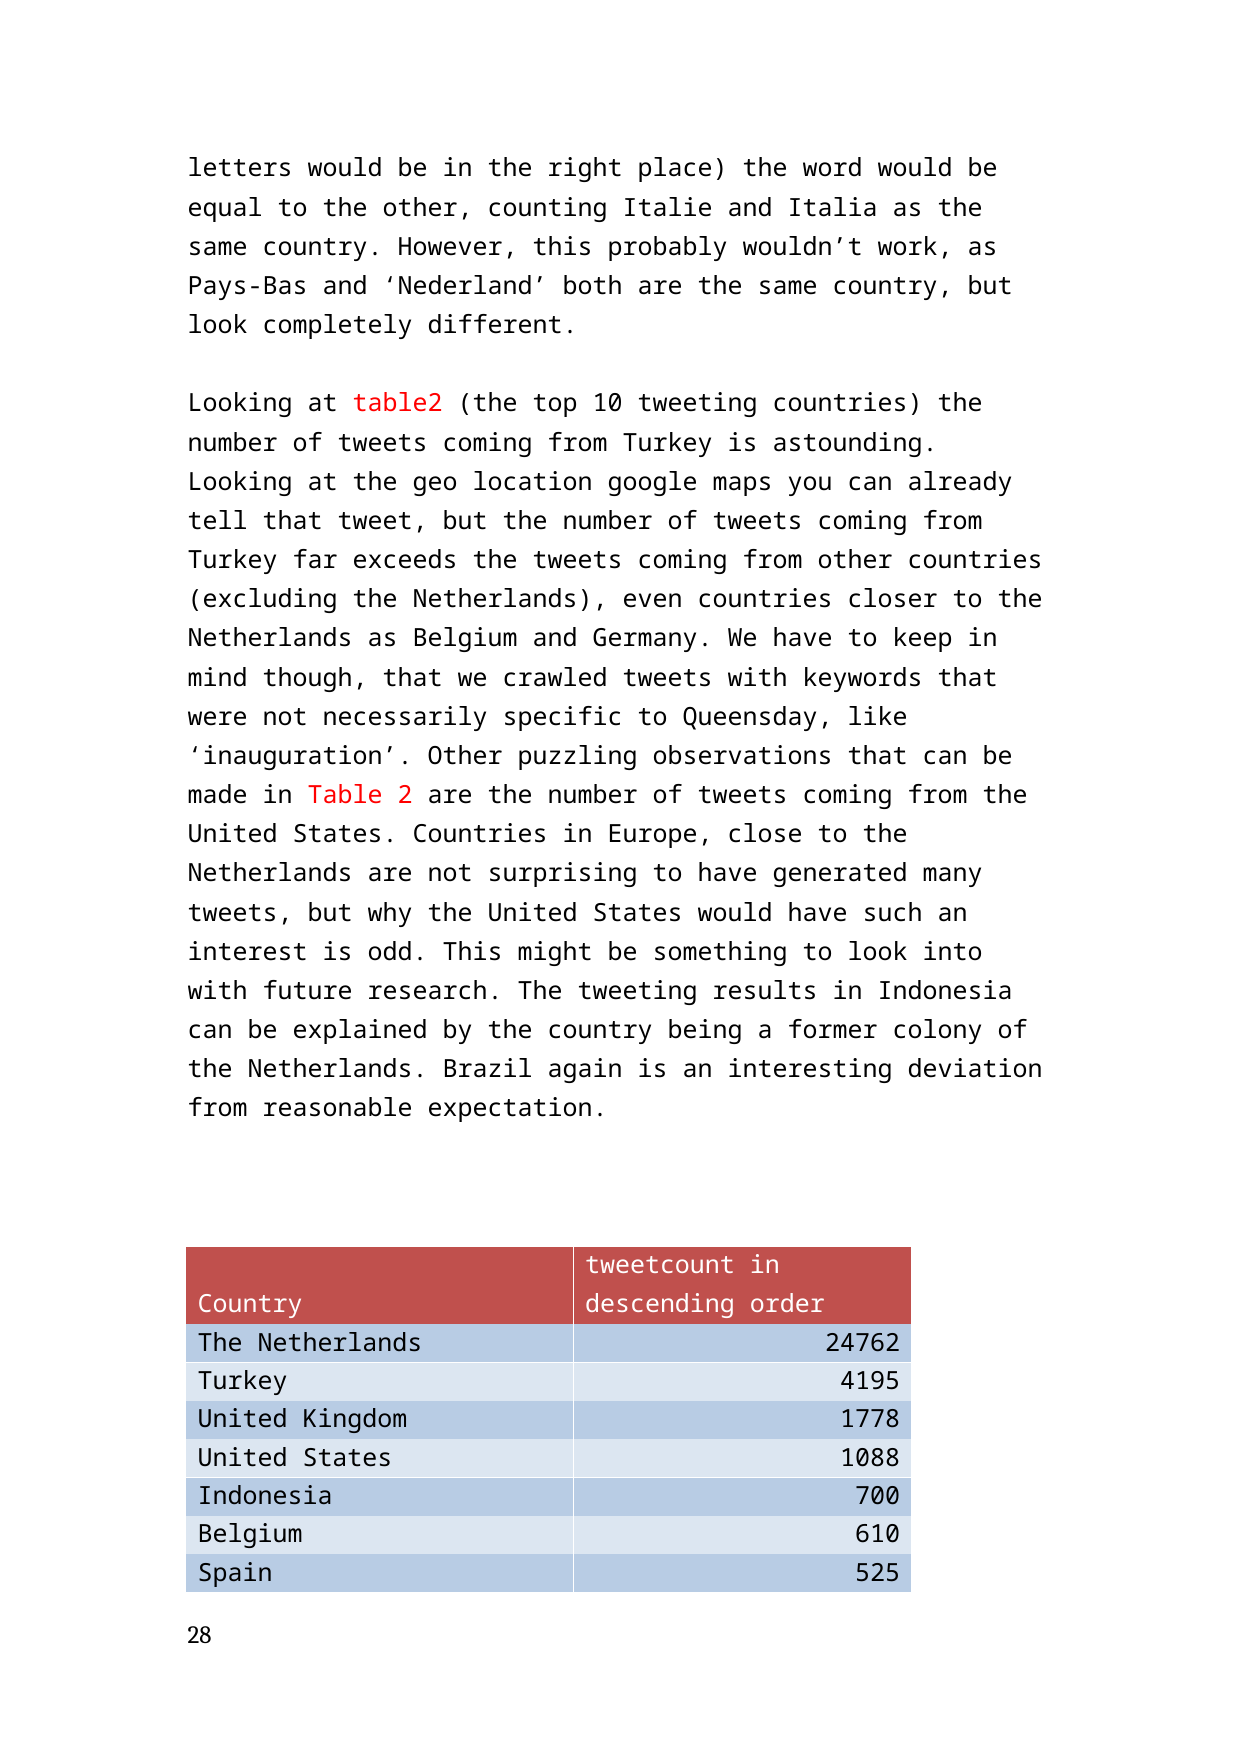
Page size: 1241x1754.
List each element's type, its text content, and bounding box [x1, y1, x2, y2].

table_cell 610 [574, 1516, 911, 1554]
table_cell 700 [574, 1478, 911, 1516]
table_cell Turkey [186, 1363, 573, 1401]
table_cell 525 [574, 1554, 911, 1592]
table_cell 4195 [574, 1363, 911, 1401]
table_cell 1778 [574, 1401, 911, 1439]
table_cell Indonesia [186, 1478, 573, 1516]
table_cell Spain [186, 1554, 573, 1592]
table_cell Belgium [186, 1516, 573, 1554]
table_cell The Netherlands [186, 1324, 573, 1362]
table_header tweetcount in descending order [574, 1247, 911, 1324]
table_cell 1088 [574, 1439, 911, 1477]
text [187, 150, 1053, 341]
table_cell United States [186, 1439, 573, 1477]
table_cell United Kingdom [186, 1401, 573, 1439]
text Looking at table2 (the top 10 tweeting countries) the number of tweets coming from Turkey is astounding. Looking at the geo location google maps you can already tell that tweet, but the number of tweets coming from Turkey far exceeds the tweets coming from other countries (excluding the Netherlands), even countries closer to the Netherlands as Belgium and Germany. We have to keep in mind though, that we crawled tweets with keywords that were not necessarily specific to Queensday, like ‘inauguration’. Other puzzling observations that can be made in Table 2 are the number of tweets coming from the United States. Countries in Europe, close to the Netherlands are not surprising to have generated many tweets, but why the United States would have such an interest is odd. This might be something to look into with future research. The tweeting results in Indonesia can be explained by the country being a former colony of the Netherlands. Brazil again is an interesting deviation from reasonable expectation. [187, 385, 1053, 1124]
table_header Country [186, 1247, 573, 1324]
table_cell 24762 [574, 1324, 911, 1362]
